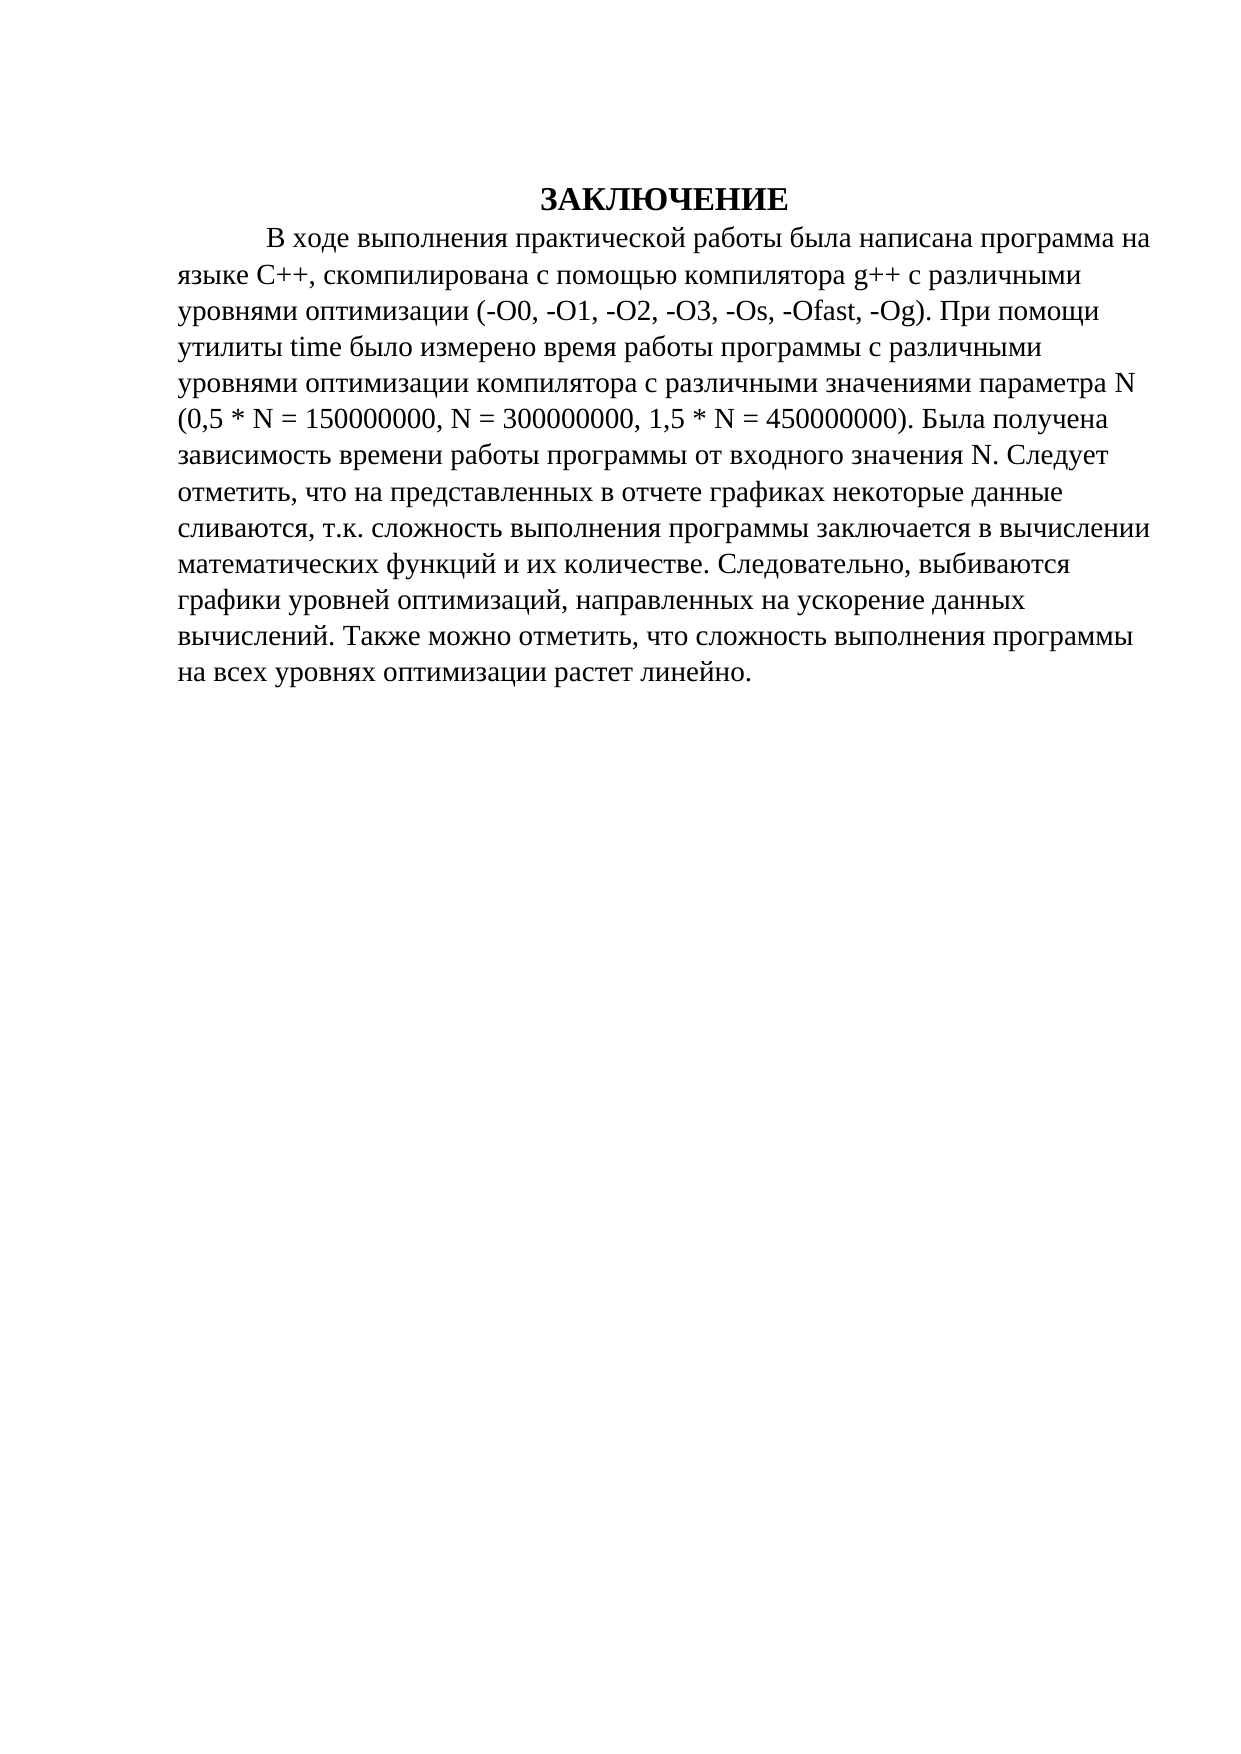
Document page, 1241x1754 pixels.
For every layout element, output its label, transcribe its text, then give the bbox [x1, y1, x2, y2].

subtitle ЗАКЛЮЧЕНИЕ [177, 179, 1152, 218]
list В ходе выполнения практической работы была написана программа на языке C++, скомпилирована с помощью компилятора g++ с различными уровнями оптимизации (-O0, -O1, -O2, -O3, -Os, -Ofast, -Og). При помощи утилиты time было измерено время работы программы с различными уровнями оптимизации компилятора с различными значениями параметра N (0,5 * N = 150000000, N = 300000000, 1,5 * N = 450000000). Была получена зависимость времени работы программы от входного значения N. Следует отметить, что на представленных в отчете графиках некоторые данные сливаются, т.к. сложность выполнения программы заключается в вычислении математических функций и их количестве. Следовательно, выбиваются графики уровней оптимизаций, направленных на ускорение данных вычислений. Также можно отметить, что сложность выполнения программы на всех уровнях оптимизации растет линейно. [177, 221, 1152, 688]
